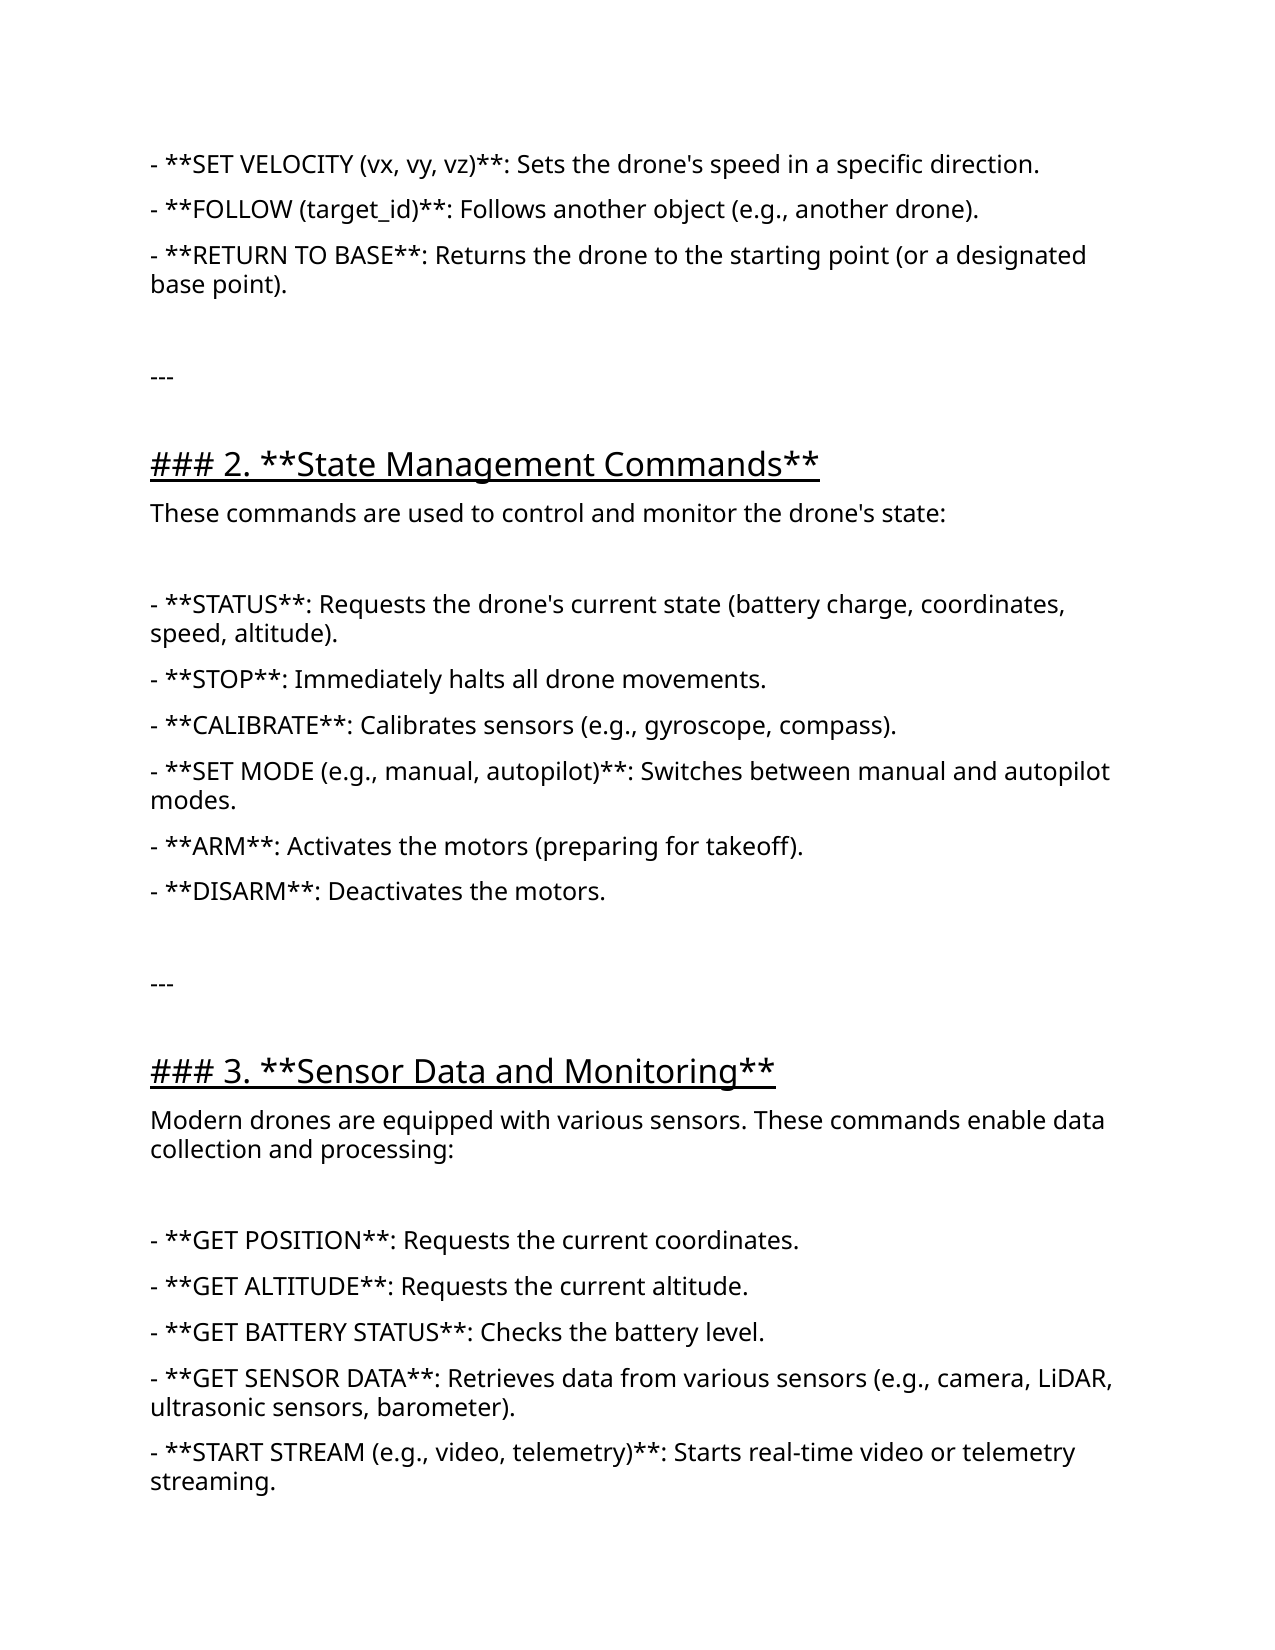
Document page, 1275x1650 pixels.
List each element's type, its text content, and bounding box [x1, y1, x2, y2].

text - **START STREAM (e.g., video, telemetry)**: Starts real-time video or telemetry streaming. [150, 1438, 1125, 1497]
text - **GET BATTERY STATUS**: Checks the battery level. [150, 1318, 1125, 1347]
text ### 3. **Sensor Data and Monitoring** [150, 1060, 1125, 1089]
text - **ARM**: Activates the motors (preparing for takeoff). [150, 832, 1125, 861]
text - **FOLLOW (target_id)**: Follows another object (e.g., another drone). [150, 196, 1125, 225]
text - **CALIBRATE**: Calibrates sensors (e.g., gyroscope, compass). [150, 711, 1125, 740]
text Modern drones are equipped with various sensors. These commands enable data collection and processing: [150, 1106, 1125, 1164]
text - **STOP**: Immediately halts all drone movements. [150, 665, 1125, 694]
text These commands are used to control and monitor the drone's state: [150, 499, 1125, 528]
text - **GET POSITION**: Requests the current coordinates. [150, 1227, 1125, 1256]
text - **SET MODE (e.g., manual, autopilot)**: Switches between manual and autopilot modes. [150, 757, 1125, 815]
text - **SET VELOCITY (vx, vy, vz)**: Sets the drone's speed in a specific direction. [150, 150, 1125, 179]
text - **RETURN TO BASE**: Returns the drone to the starting point (or a designated base point). [150, 241, 1125, 299]
text --- [150, 362, 1125, 391]
text - **GET SENSOR DATA**: Retrieves data from various sensors (e.g., camera, LiDAR, ultrasonic sensors, barometer). [150, 1364, 1125, 1422]
text - **DISARM**: Deactivates the motors. [150, 877, 1125, 906]
text --- [150, 969, 1125, 998]
text - **STATUS**: Requests the drone's current state (battery charge, coordinates, speed, altitude). [150, 591, 1125, 649]
text - **GET ALTITUDE**: Requests the current altitude. [150, 1272, 1125, 1301]
text ### 2. **State Management Commands** [150, 453, 1125, 482]
